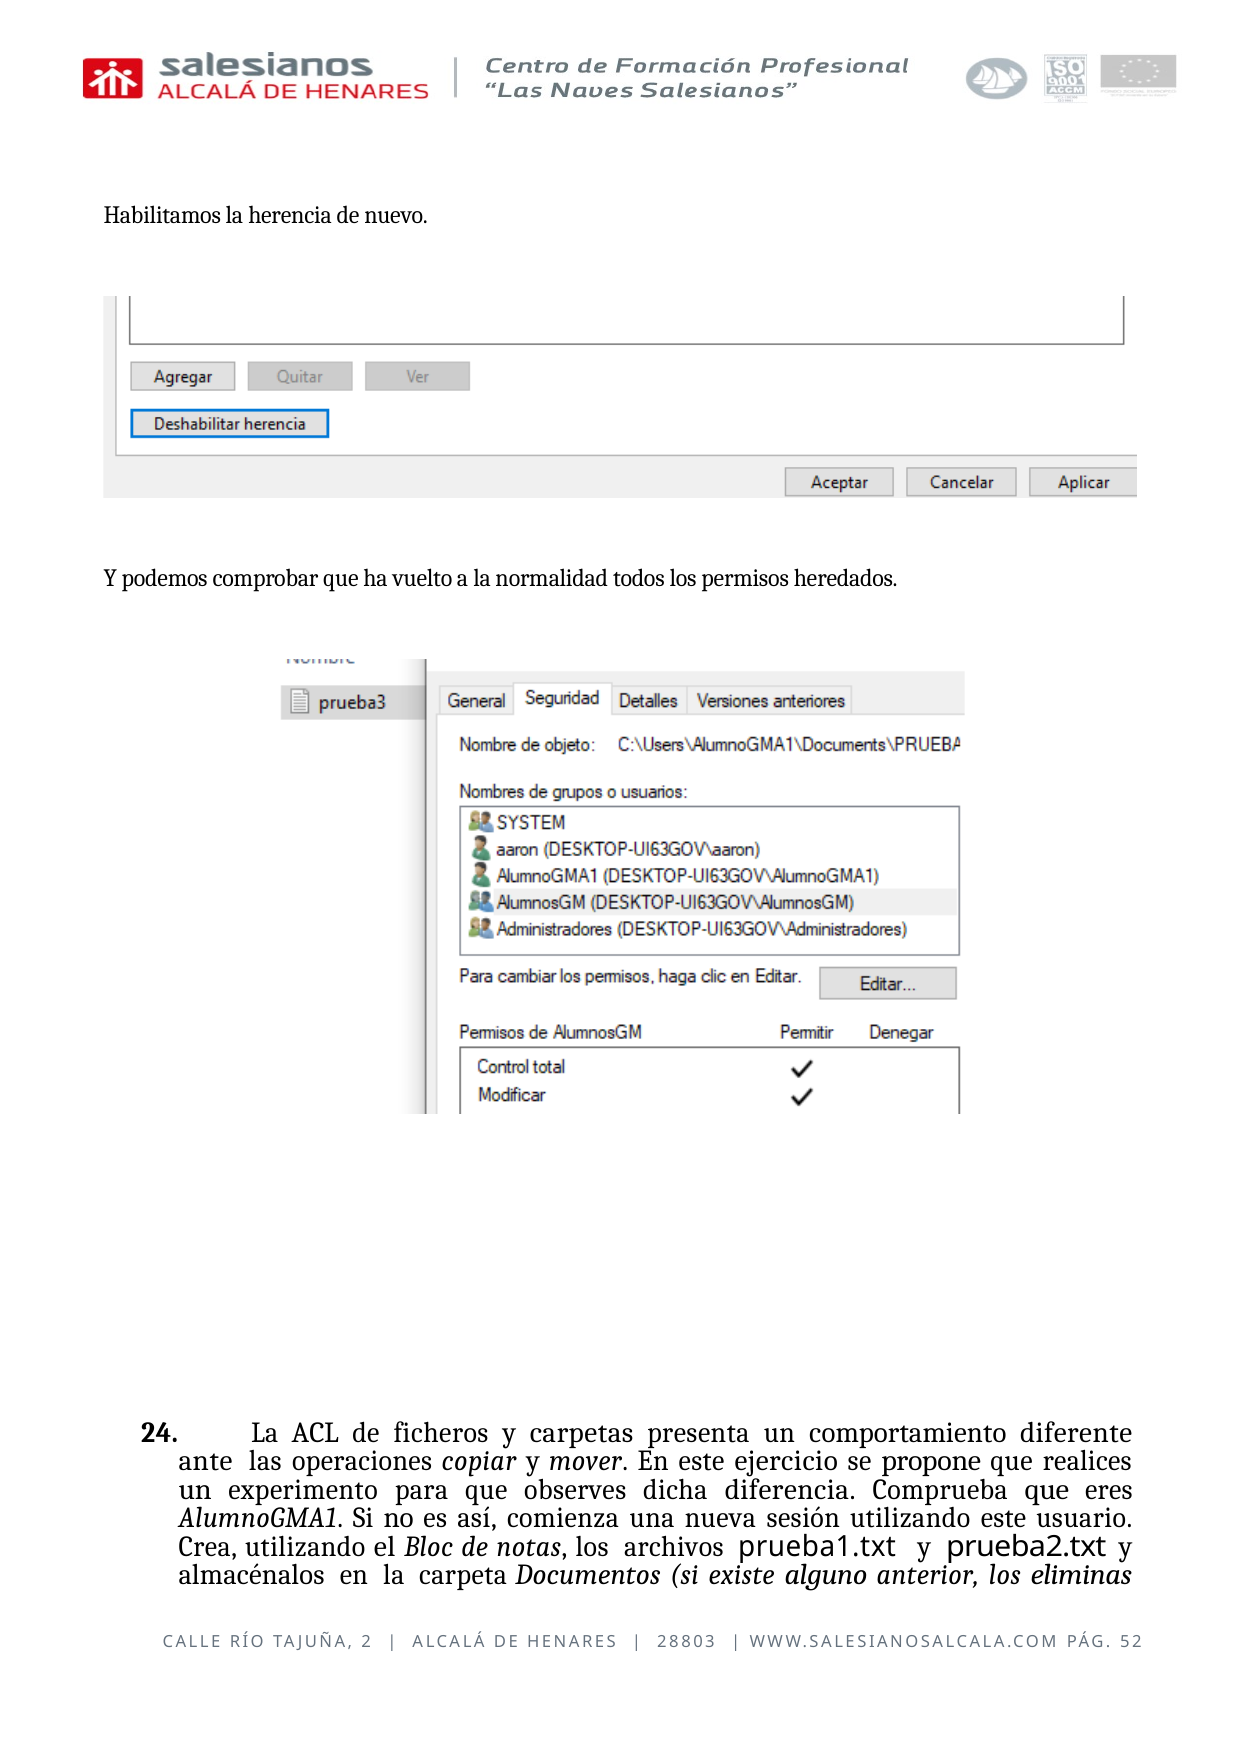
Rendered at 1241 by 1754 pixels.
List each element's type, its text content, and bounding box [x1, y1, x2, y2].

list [141, 1419, 1133, 1590]
picture [103, 296, 1137, 498]
picture [275, 659, 965, 1114]
text Habilitamos la herencia de nuevo. [103, 201, 1137, 229]
text Y podemos comprobar que ha vuelto a la normalidad todos los permisos heredados. [103, 564, 1137, 593]
